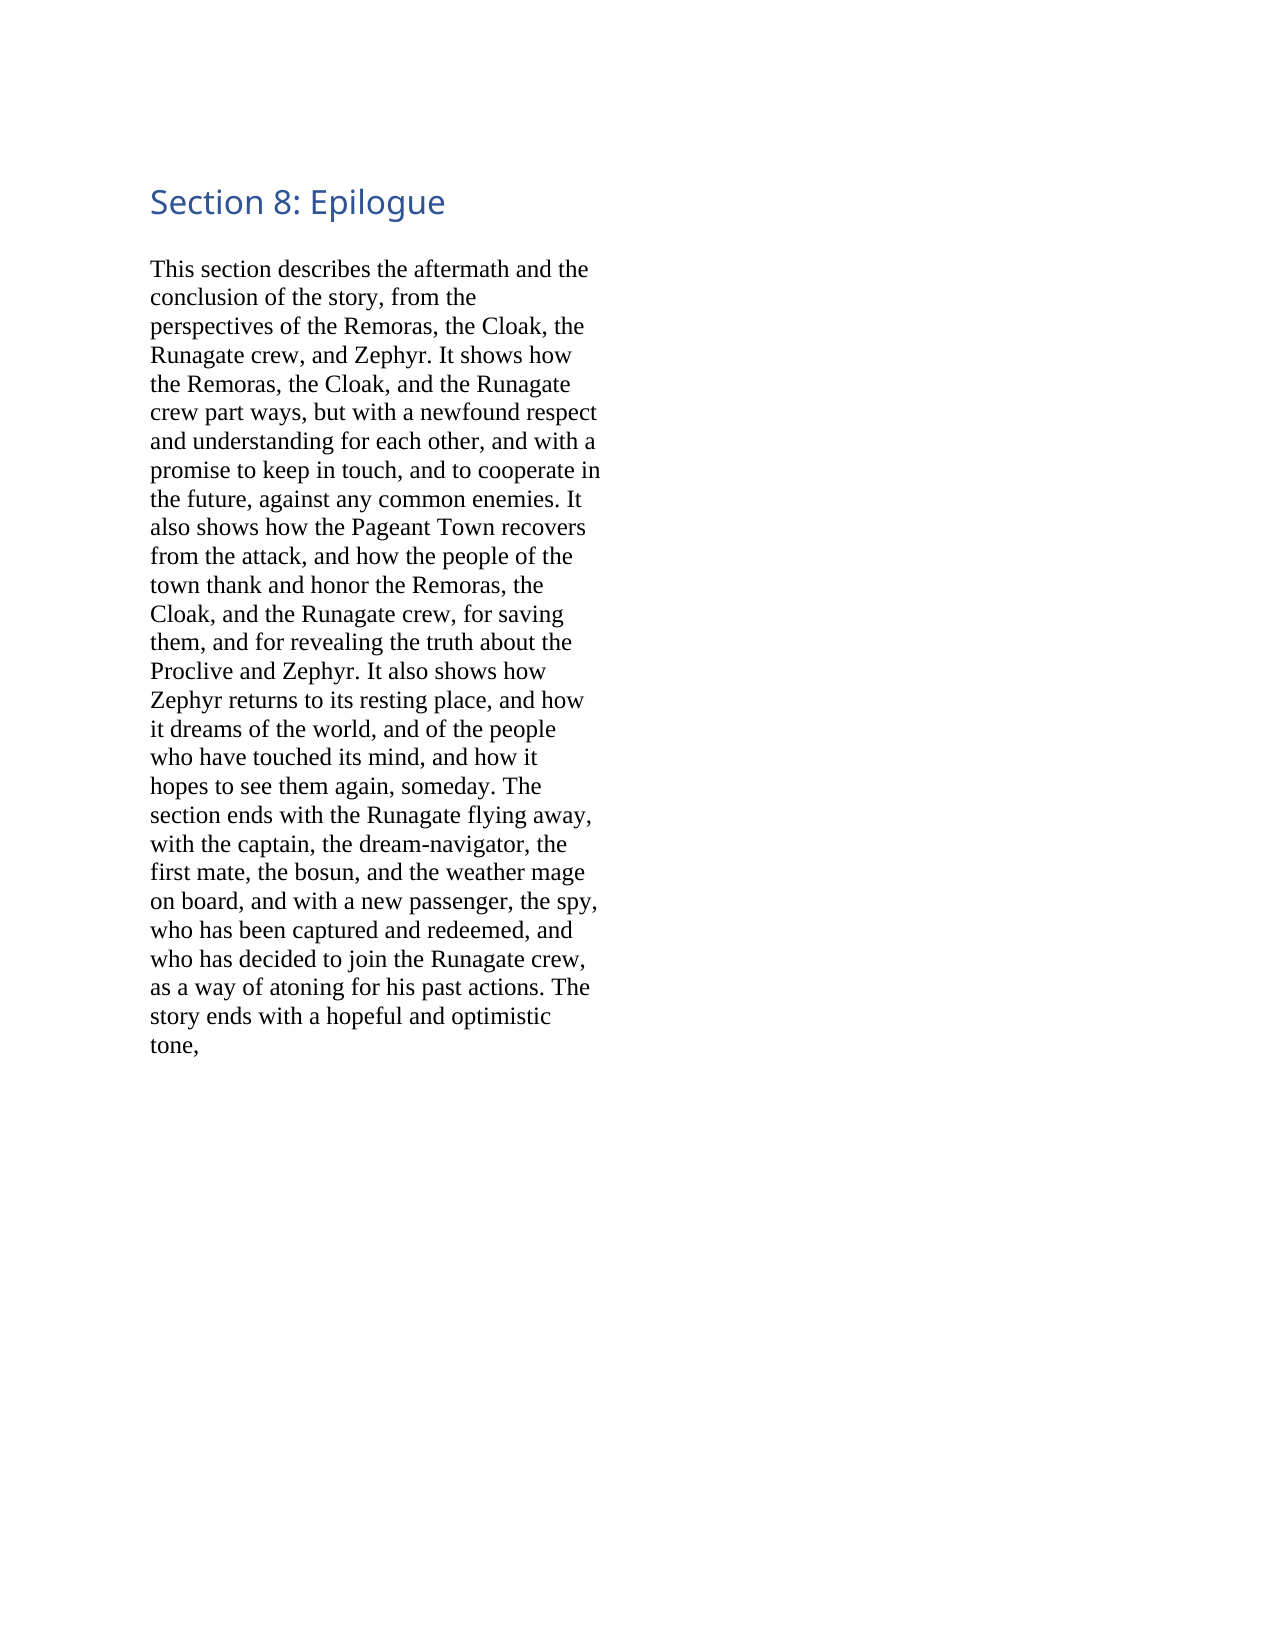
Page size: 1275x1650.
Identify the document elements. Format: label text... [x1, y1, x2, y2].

text This section describes the aftermath and the conclusion of the story, from the perspectives of the Remoras, the Cloak, the Runagate crew, and Zephyr. It shows how the Remoras, the Cloak, and the Runagate crew part ways, but with a newfound respect and understanding for each other, and with a promise to keep in touch, and to cooperate in the future, against any common enemies. It also shows how the Pageant Town recovers from the attack, and how the people of the town thank and honor the Remoras, the Cloak, and the Runagate crew, for saving them, and for revealing the truth about the Proclive and Zephyr. It also shows how Zephyr returns to its resting place, and how it dreams of the world, and of the people who have touched its mind, and how it hopes to see them again, someday. The section ends with the Runagate flying away, with the captain, the dream-navigator, the first mate, the bosun, and the weather mage on board, and with a new passenger, the spy, who has been captured and redeemed, and who has decided to join the Runagate crew, as a way of atoning for his past actions. The story ends with a hopeful and optimistic tone, [150, 254, 601, 1059]
subtitle Section 8: Epilogue [150, 179, 601, 224]
